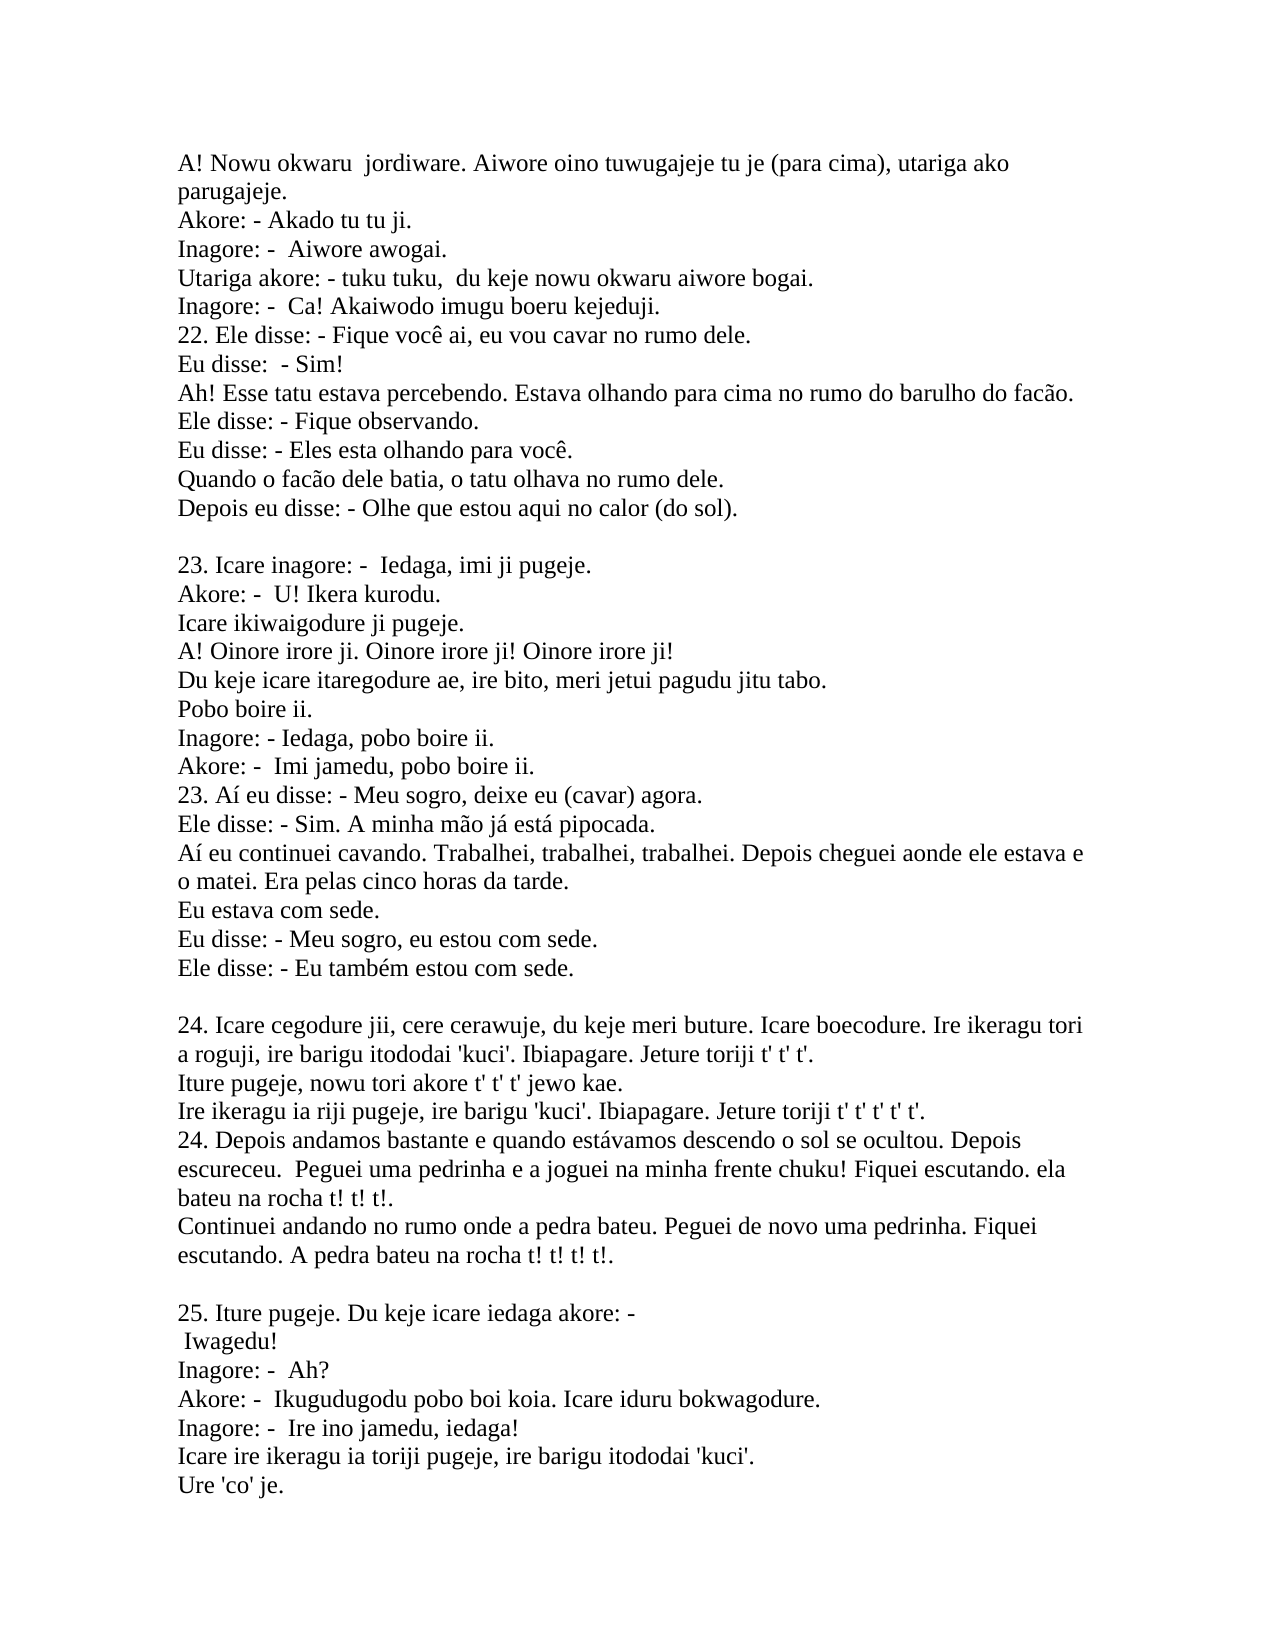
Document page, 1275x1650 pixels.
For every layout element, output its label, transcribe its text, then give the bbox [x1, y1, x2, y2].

text Inagore: - Ire ino jamedu, iedaga! [177, 1413, 1098, 1441]
text Quando o facão dele batia, o tatu olhava no rumo dele. [177, 464, 1098, 493]
text 22. Ele disse: - Fique você ai, eu vou cavar no rumo dele. [177, 320, 1098, 349]
text Inagore: - Ah? [177, 1355, 1098, 1384]
text Eu disse: - Meu sogro, eu estou com sede. [177, 924, 1098, 953]
text A! Oinore irore ji. Oinore irore ji! Oinore irore ji! [177, 636, 1098, 665]
text Iwagedu! [177, 1326, 1098, 1355]
text 23. Aí eu disse: - Meu sogro, deixe eu (cavar) agora. [177, 780, 1098, 809]
text Ele disse: - Sim. A minha mão já está pipocada. [177, 809, 1098, 838]
text Akore: - Akado tu tu ji. [177, 205, 1098, 234]
text Utariga akore: - tuku tuku, du keje nowu okwaru aiwore bogai. [177, 263, 1098, 291]
text Continuei andando no rumo onde a pedra bateu. Peguei de novo uma pedrinha. Fiquei escutando. A pedra bateu na rocha t! t! t! t!. [177, 1211, 1098, 1269]
text 23. Icare inagore: - Iedaga, imi ji pugeje. [177, 550, 1098, 579]
text Du keje icare itaregodure ae, ire bito, meri jetui pagudu jitu tabo. [177, 665, 1098, 694]
text Ele disse: - Eu também estou com sede. [177, 953, 1098, 981]
text Ire ikeragu ia riji pugeje, ire barigu 'kuci'. Ibiapagare. Jeture toriji t' t' t' t' t'. [177, 1096, 1098, 1125]
text Akore: - Imi jamedu, pobo boire ii. [177, 751, 1098, 780]
text 24. Icare cegodure jii, cere cerawuje, du keje meri buture. Icare boecodure. Ire ikeragu tori a roguji, ire barigu itododai 'kuci'. Ibiapagare. Jeture toriji t' t' t'. [177, 1010, 1098, 1068]
text 24. Depois andamos bastante e quando estávamos descendo o sol se ocultou. Depois escureceu. Peguei uma pedrinha e a joguei na minha frente chuku! Fiquei escutando. ela bateu na rocha t! t! t!. [177, 1125, 1098, 1211]
text Icare ire ikeragu ia toriji pugeje, ire barigu itododai 'kuci'. [177, 1441, 1098, 1470]
text 25. Iture pugeje. Du keje icare iedaga akore: - [177, 1298, 1098, 1326]
text Inagore: - Ca! Akaiwodo imugu boeru kejeduji. [177, 291, 1098, 320]
text Akore: - Ikugudugodu pobo boi koia. Icare iduru bokwagodure. [177, 1384, 1098, 1413]
text Ah! Esse tatu estava percebendo. Estava olhando para cima no rumo do barulho do facão. [177, 378, 1098, 406]
text Eu estava com sede. [177, 895, 1098, 924]
text Iture pugeje, nowu tori akore t' t' t' jewo kae. [177, 1068, 1098, 1096]
text Akore: - U! Ikera kurodu. [177, 579, 1098, 608]
text Eu disse: - Sim! [177, 349, 1098, 378]
text Inagore: - Iedaga, pobo boire ii. [177, 723, 1098, 751]
text Ele disse: - Fique observando. [177, 406, 1098, 435]
text Icare ikiwaigodure ji pugeje. [177, 608, 1098, 636]
text A! Nowu okwaru jordiware. Aiwore oino tuwugajeje tu je (para cima), utariga ako parugajeje. [177, 148, 1098, 205]
text Aí eu continuei cavando. Trabalhei, trabalhei, trabalhei. Depois cheguei aonde ele estava e o matei. Era pelas cinco horas da tarde. [177, 838, 1098, 895]
text Eu disse: - Eles esta olhando para você. [177, 435, 1098, 464]
text Inagore: - Aiwore awogai. [177, 234, 1098, 263]
text Pobo boire ii. [177, 694, 1098, 723]
text Depois eu disse: - Olhe que estou aqui no calor (do sol). [177, 493, 1098, 521]
text Ure 'co' je. [177, 1470, 1098, 1499]
